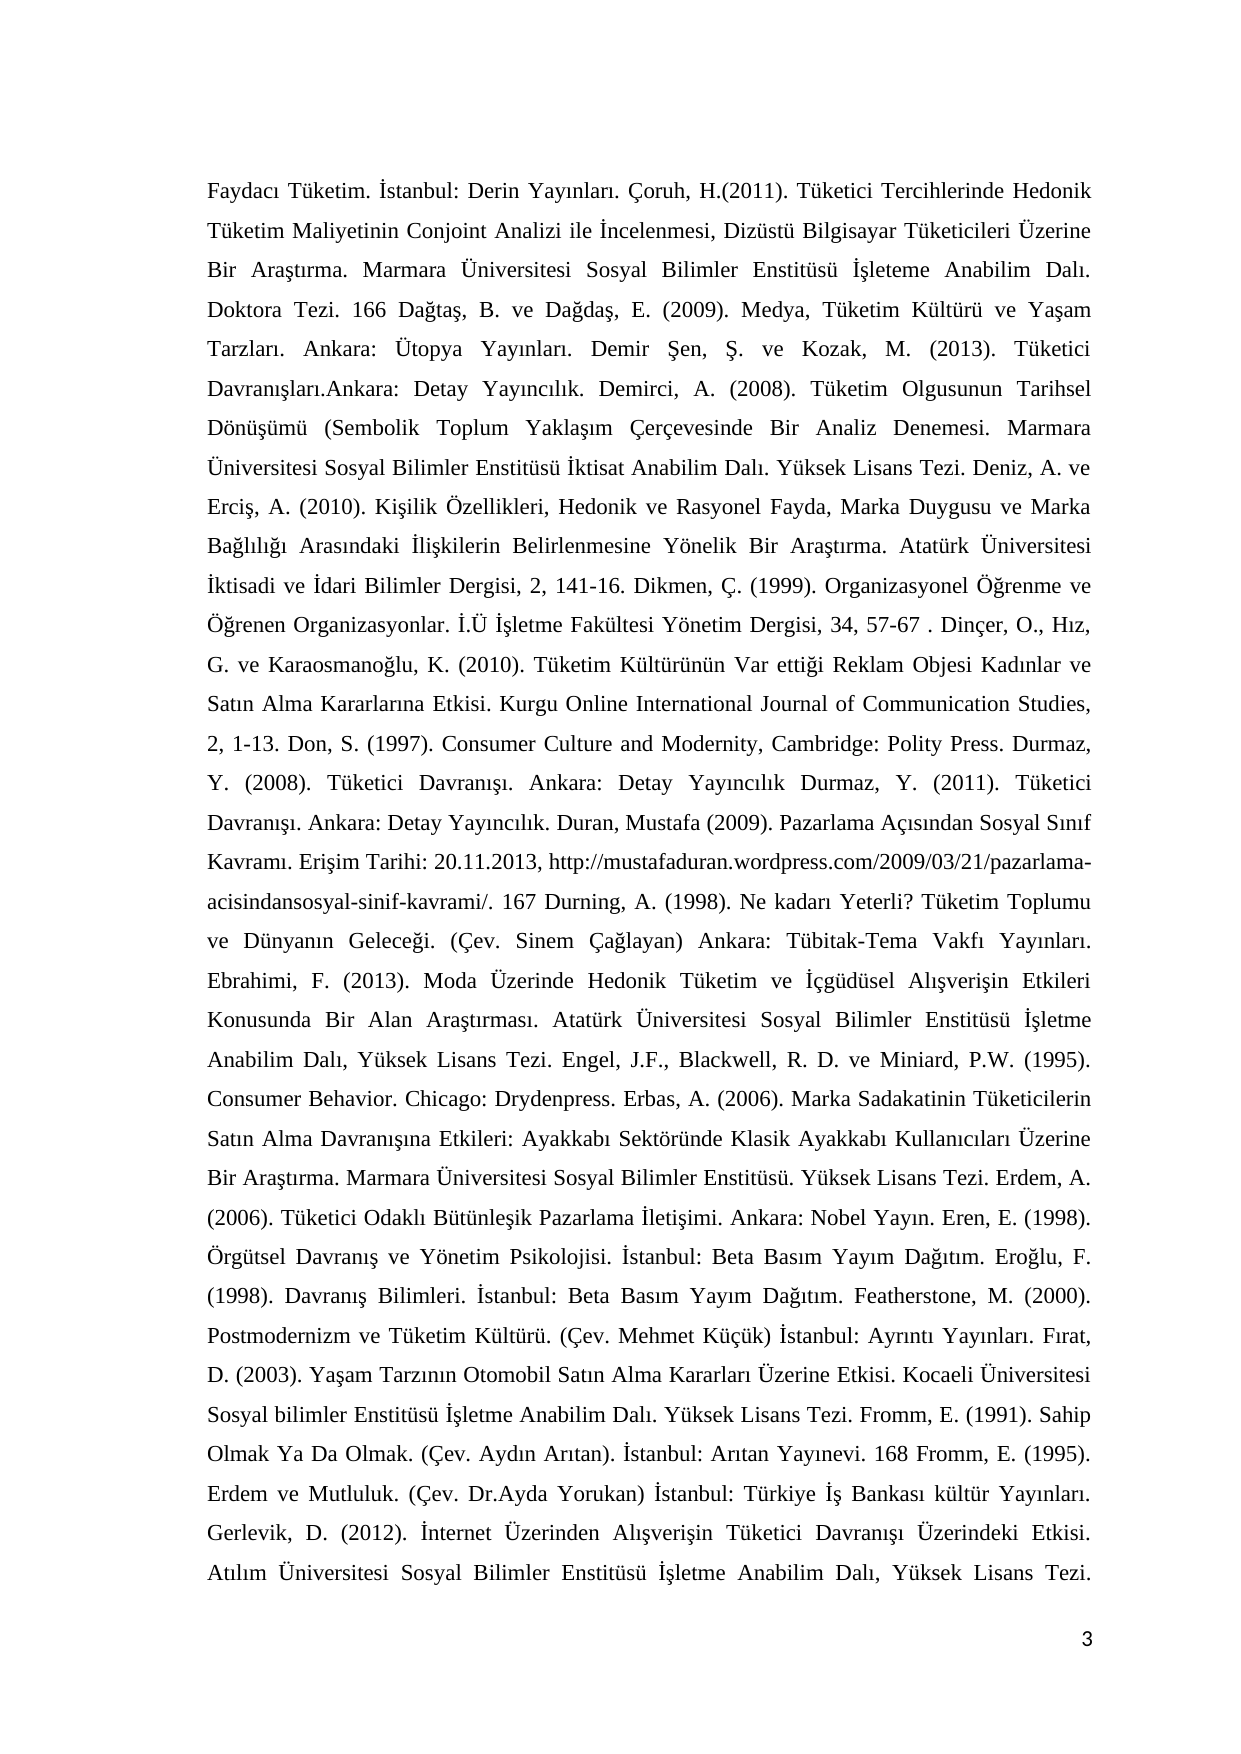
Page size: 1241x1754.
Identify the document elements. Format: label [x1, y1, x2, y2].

text [207, 177, 1092, 1585]
